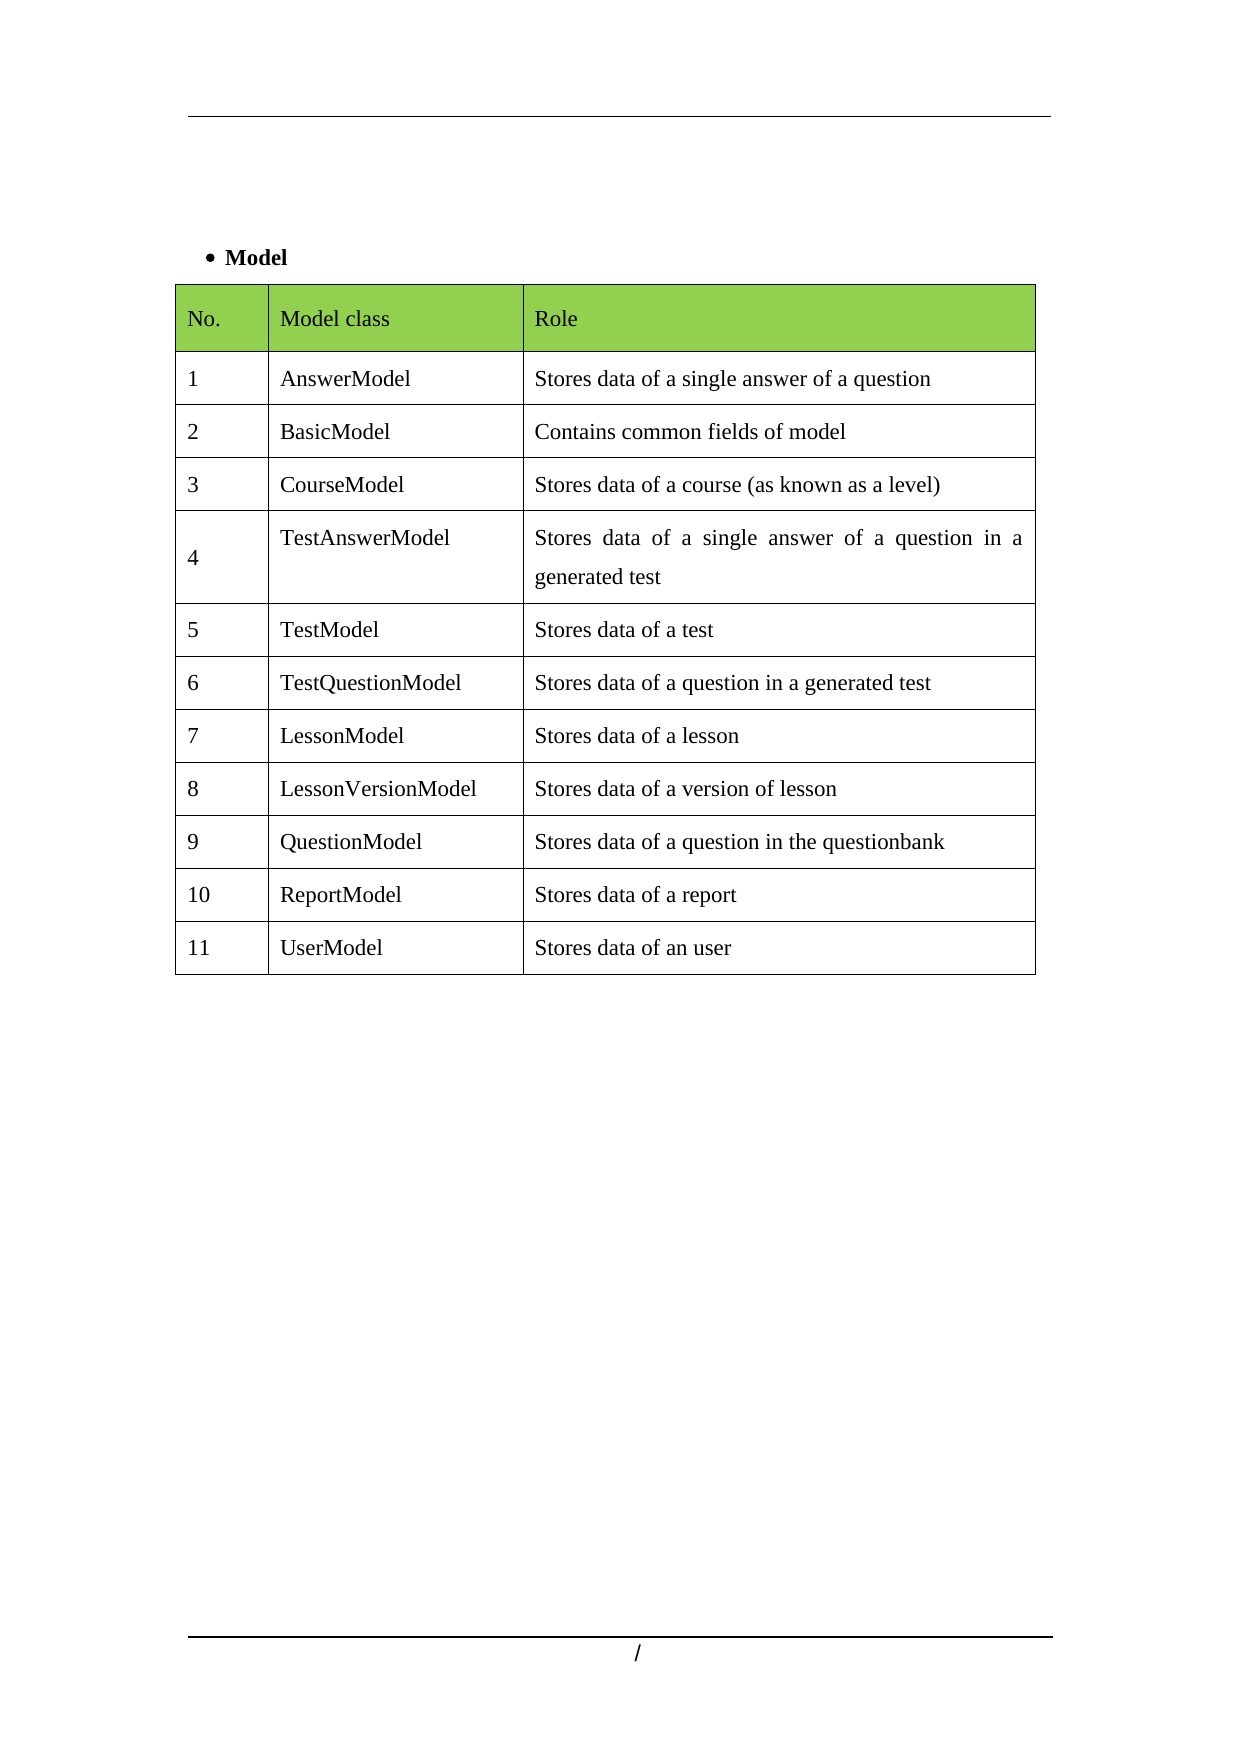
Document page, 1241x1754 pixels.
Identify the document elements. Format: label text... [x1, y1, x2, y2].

list Model [206, 244, 1053, 271]
table_header Model class [269, 285, 523, 351]
table_cell Stores data of a single answer of a question [524, 352, 1035, 404]
table_cell 4 [176, 511, 268, 603]
table_cell ReportModel [269, 869, 523, 921]
table_cell LessonModel [269, 710, 523, 762]
table_cell CourseModel [269, 458, 523, 510]
table_cell 3 [176, 458, 268, 510]
table_cell Stores data of a question in the questionbank [524, 816, 1035, 868]
table_cell 8 [176, 763, 268, 815]
table_cell 5 [176, 604, 268, 656]
table_cell 2 [176, 405, 268, 457]
table_cell LessonVersionModel [269, 763, 523, 815]
table_cell 1 [176, 352, 268, 404]
table_cell Stores data of a single answer of a question in a generated test [524, 511, 1035, 603]
table_header Role [524, 285, 1035, 351]
table_cell TestModel [269, 604, 523, 656]
table_cell TestAnswerModel [269, 511, 523, 603]
table_cell Stores data of a course (as known as a level) [524, 458, 1035, 510]
table_cell Stores data of a lesson [524, 710, 1035, 762]
table_cell 10 [176, 869, 268, 921]
table_cell Stores data of a version of lesson [524, 763, 1035, 815]
table_cell AnswerModel [269, 352, 523, 404]
table_cell TestQuestionModel [269, 657, 523, 709]
table_cell 9 [176, 816, 268, 868]
table_cell 7 [176, 710, 268, 762]
table_cell Stores data of an user [524, 922, 1035, 974]
table_cell 6 [176, 657, 268, 709]
table_cell BasicModel [269, 405, 523, 457]
table_cell 11 [176, 922, 268, 974]
table_cell Stores data of a report [524, 869, 1035, 921]
table_cell QuestionModel [269, 816, 523, 868]
table_cell UserModel [269, 922, 523, 974]
table_header No. [176, 285, 268, 351]
table_cell Stores data of a question in a generated test [524, 657, 1035, 709]
table_cell Contains common fields of model [524, 405, 1035, 457]
table_cell Stores data of a test [524, 604, 1035, 656]
